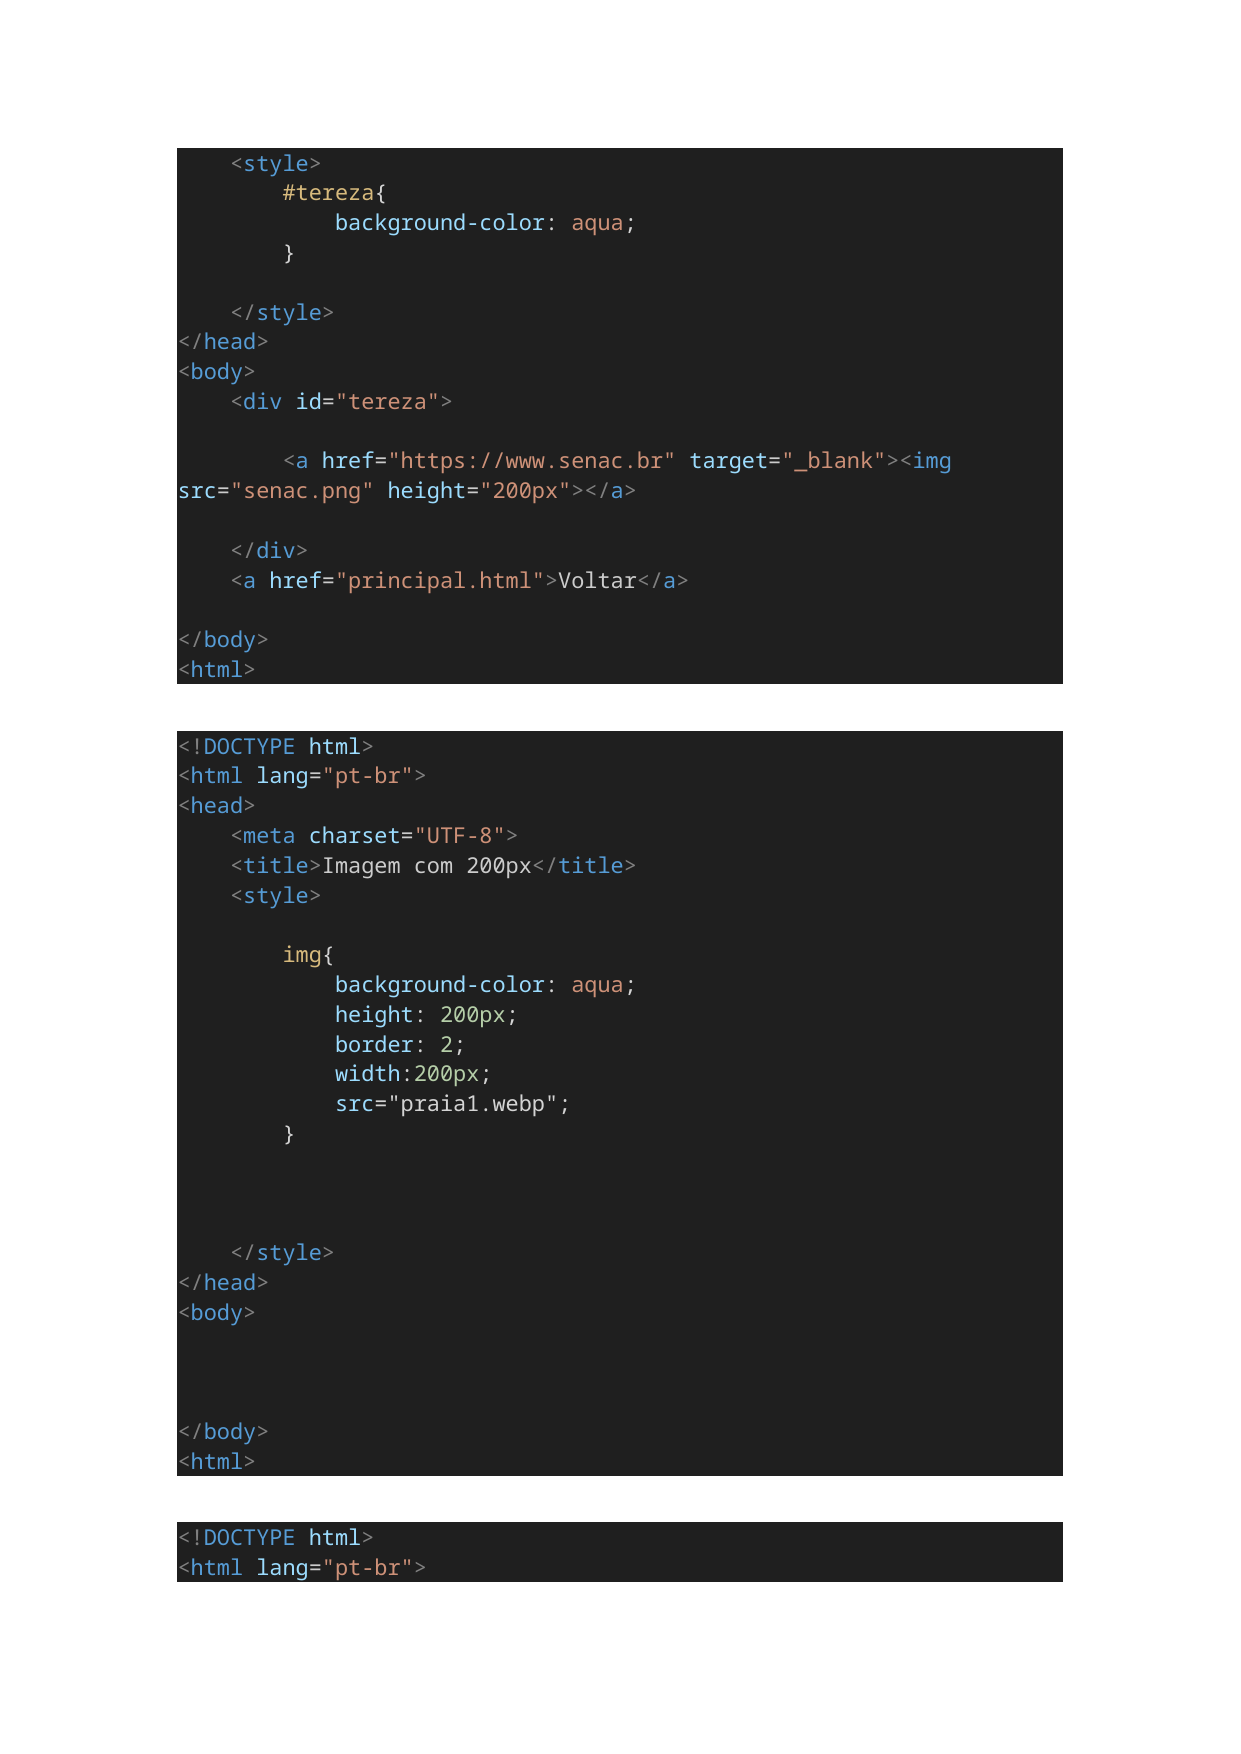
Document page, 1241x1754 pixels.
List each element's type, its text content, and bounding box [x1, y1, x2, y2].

text <html lang="pt-br"> [177, 1552, 1063, 1582]
text background-color: aqua; [177, 207, 1063, 237]
text <html lang="pt-br"> [177, 761, 1063, 790]
text width:200px; [177, 1058, 1063, 1088]
text </div> [177, 535, 1063, 565]
text src="praia1.webp"; [177, 1088, 1063, 1118]
text </head> [177, 326, 1063, 356]
text <body> [177, 1297, 1063, 1327]
text <html> [177, 1446, 1063, 1476]
text </style> [177, 297, 1063, 326]
text <html> [177, 654, 1063, 684]
text <body> [177, 356, 1063, 386]
text #tereza{ [177, 177, 1063, 207]
text <a href="principal.html">Voltar</a> [177, 565, 1063, 594]
text <head> [177, 790, 1063, 820]
text <div id="tereza"> [177, 386, 1063, 416]
text height: 200px; [177, 999, 1063, 1029]
text </style> [177, 1237, 1063, 1267]
text <meta charset="UTF-8"> [177, 820, 1063, 850]
text } [177, 237, 1063, 267]
text <a href="https://www.senac.br" target="_blank"><img src="senac.png" height="200px"></a> [177, 446, 1063, 505]
text background-color: aqua; [177, 969, 1063, 999]
text img{ [177, 939, 1063, 969]
text </body> [177, 624, 1063, 654]
text </head> [177, 1267, 1063, 1297]
text <style> [177, 148, 1063, 177]
text } [177, 1118, 1063, 1148]
text <!DOCTYPE html> [177, 1522, 1063, 1552]
text border: 2; [177, 1029, 1063, 1058]
text </body> [177, 1416, 1063, 1446]
text <title>Imagem com 200px</title> [177, 850, 1063, 880]
text <style> [177, 880, 1063, 909]
text <!DOCTYPE html> [177, 731, 1063, 761]
